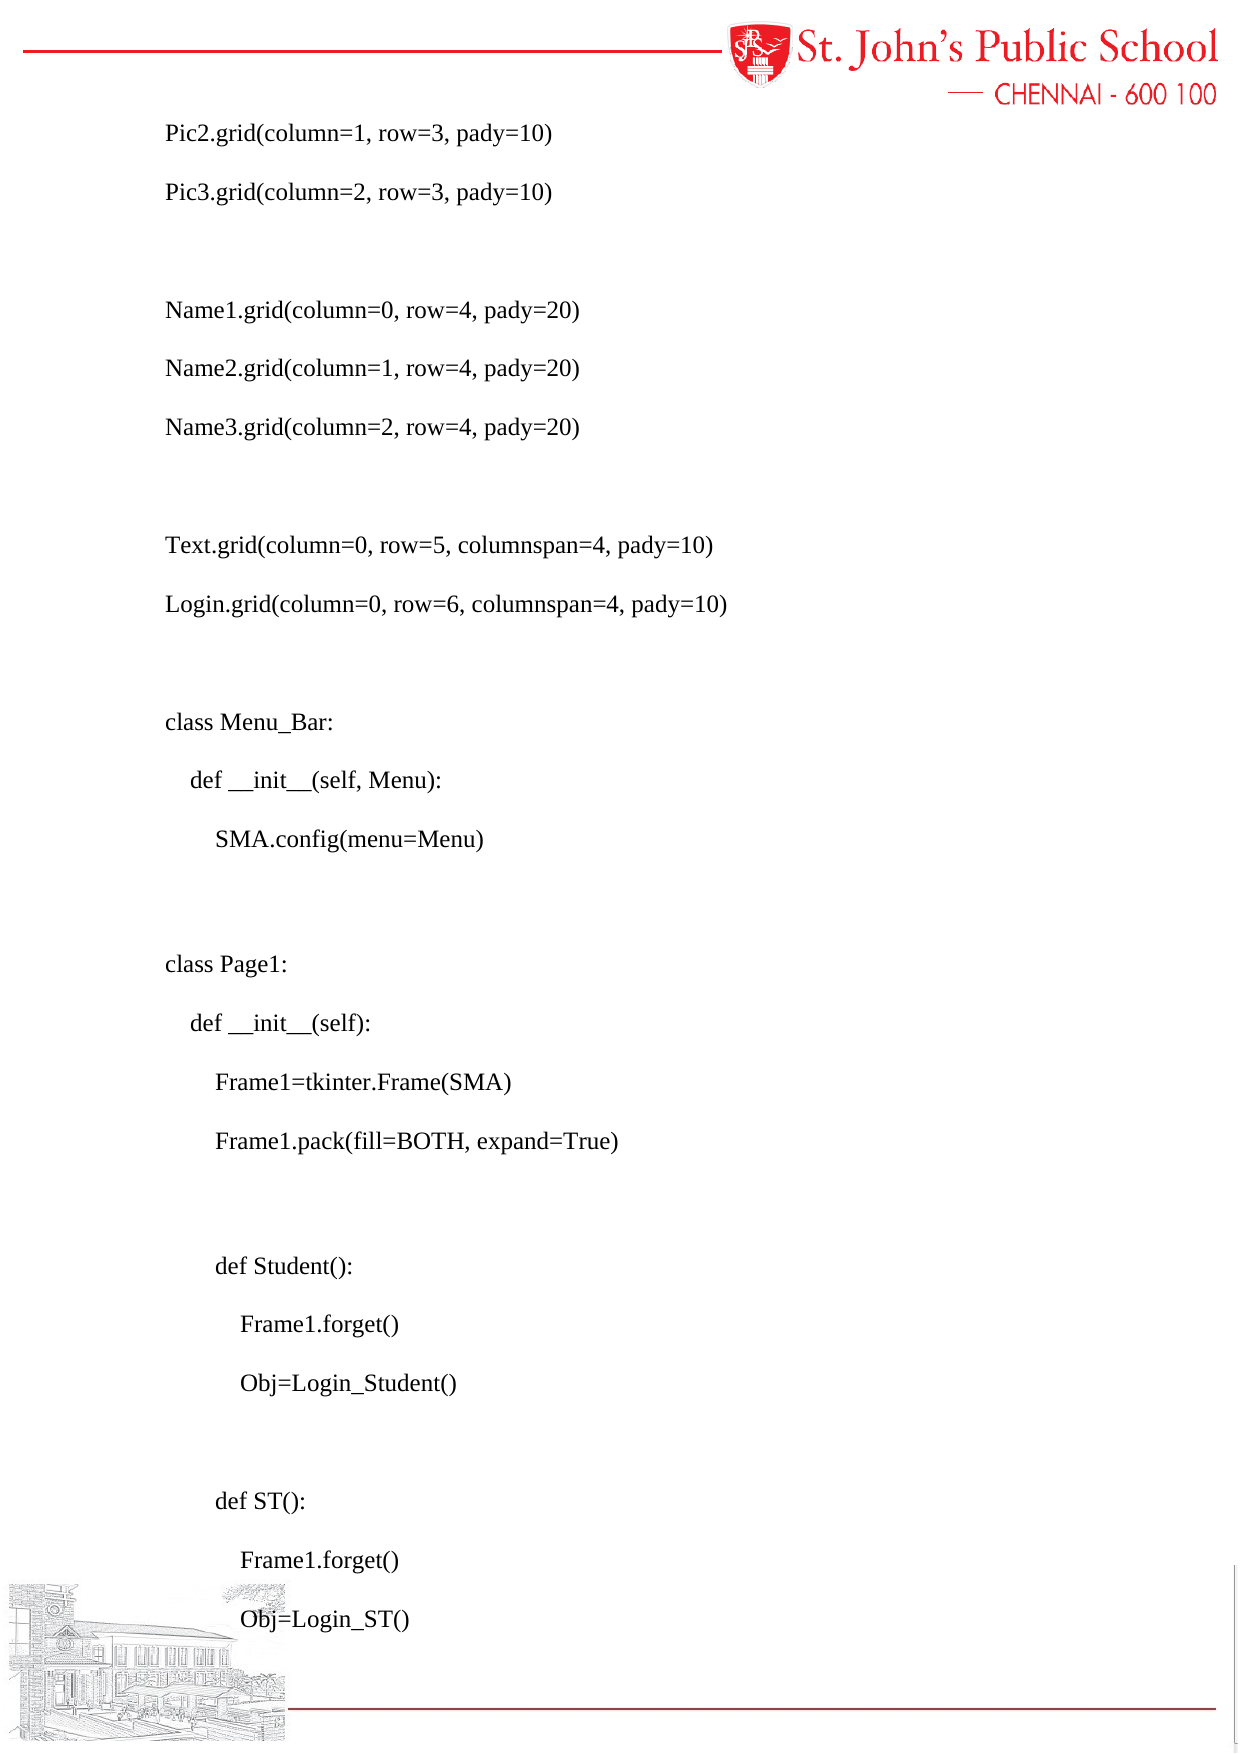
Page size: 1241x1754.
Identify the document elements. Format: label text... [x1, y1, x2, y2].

text def ST(): [165, 1486, 1128, 1515]
text Frame1.forget() [165, 1309, 1128, 1338]
text def __init__(self): [165, 1008, 1128, 1037]
text Text.grid(column=0, row=5, columnspan=4, pady=10) [165, 530, 1128, 559]
text SMA.config(menu=Menu) [165, 824, 1128, 853]
text Obj=Login_Student() [165, 1368, 1128, 1397]
text Name3.grid(column=2, row=4, pady=20) [165, 412, 1128, 441]
picture [798, 28, 1218, 71]
text Frame1=tkinter.Frame(SMA) [165, 1067, 1128, 1096]
text class Menu_Bar: [165, 707, 1128, 735]
text Pic3.grid(column=2, row=3, pady=10) [165, 177, 1128, 206]
text def __init__(self, Menu): [165, 766, 1128, 794]
text Frame1.pack(fill=BOTH, expand=True) [165, 1126, 1128, 1154]
text class Page1: [165, 949, 1128, 978]
picture [727, 21, 793, 88]
picture [995, 82, 1216, 105]
text Obj=Login_ST() [165, 1604, 1128, 1633]
text Login.grid(column=0, row=6, columnspan=4, pady=10) [165, 589, 1128, 618]
text Pic2.grid(column=1, row=3, pady=10) [165, 118, 1128, 147]
text Frame1.forget() [165, 1545, 1128, 1574]
text Name1.grid(column=0, row=4, pady=20) [165, 295, 1128, 323]
picture [3, 1565, 1238, 1753]
text Name2.grid(column=1, row=4, pady=20) [165, 353, 1128, 382]
text def Student(): [165, 1251, 1128, 1279]
